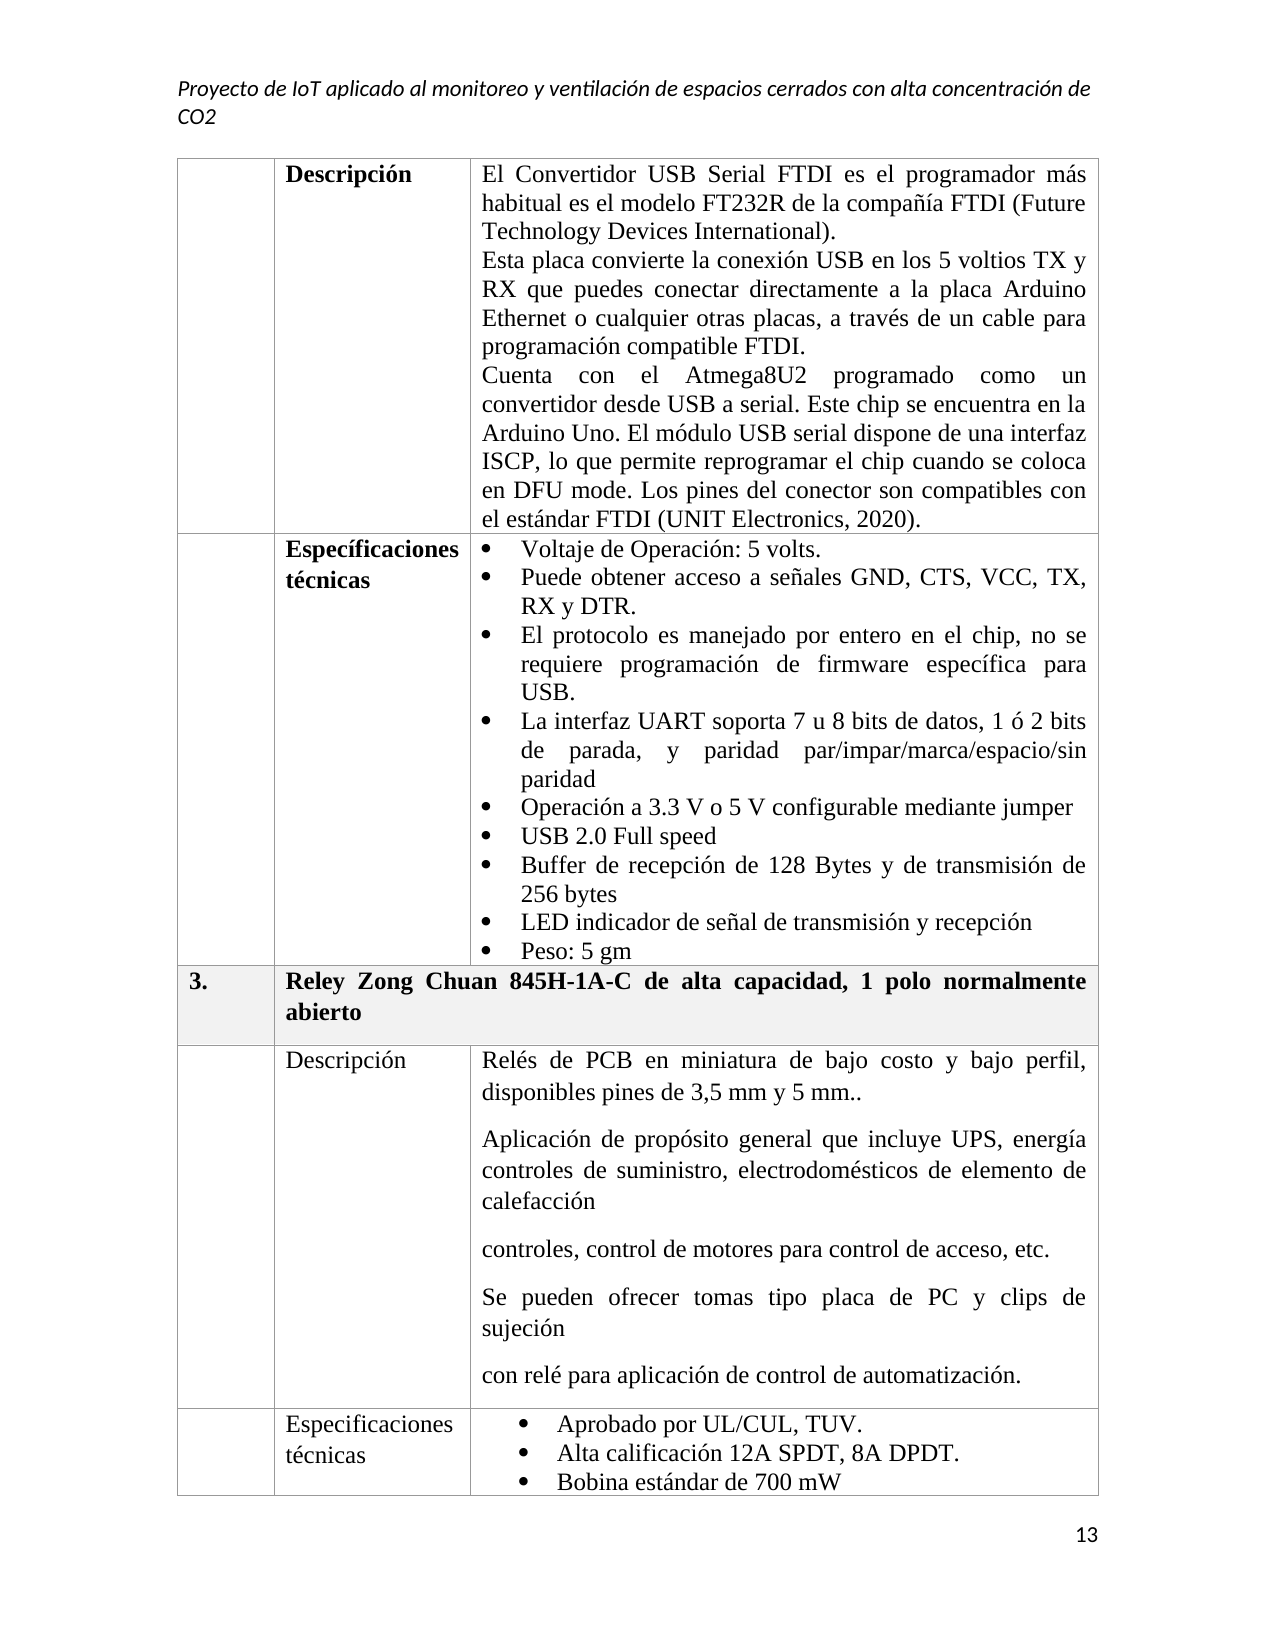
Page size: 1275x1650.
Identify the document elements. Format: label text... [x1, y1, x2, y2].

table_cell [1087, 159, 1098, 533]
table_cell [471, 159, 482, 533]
table_cell Voltaje de Operación: 5 volts. Puede obtener acceso a señales GND, CTS, VCC, TX, RX y DTR. El protocolo es manejado por entero en el chip, no se requiere programación de firmware específica para USB. La interfaz UART soporta 7 u 8 bits de datos, 1 ó 2 bits de parada, y paridad par/impar/marca/espacio/sin paridad Operación a 3.3 V o 5 V configurable mediante jumper USB 2.0 Full speed Buffer de recepción de 128 Bytes y de transmisión de 256 bytes LED indicador de señal de transmisión y recepción Peso: 5 gm [471, 534, 1098, 965]
table_cell [178, 1409, 274, 1495]
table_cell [275, 1409, 470, 1495]
table_cell Relés de PCB en miniatura de bajo costo y bajo perfil, disponibles pines de 3,5 mm y 5 mm.. Aplicación de propósito general que incluye UPS, energía controles de suministro, electrodomésticos de elemento de calefacción controles, control de motores para control de acceso, etc. Se pueden ofrecer tomas tipo placa de PC y clips de sujeción con relé para aplicación de control de automatización. [471, 1046, 1098, 1408]
table_cell [178, 159, 274, 533]
table_cell Reley Zong Chuan 845H-1A-C de alta capacidad, 1 polo normalmente abierto [275, 966, 1098, 1044]
table_cell Específicaciones técnicas [275, 534, 470, 965]
table_cell Descripción [275, 1046, 470, 1408]
table_cell [178, 534, 274, 965]
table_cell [471, 1409, 1098, 1495]
table_cell Descripción [275, 159, 470, 533]
table_cell [178, 1046, 274, 1408]
table_cell 3. [178, 966, 274, 1044]
